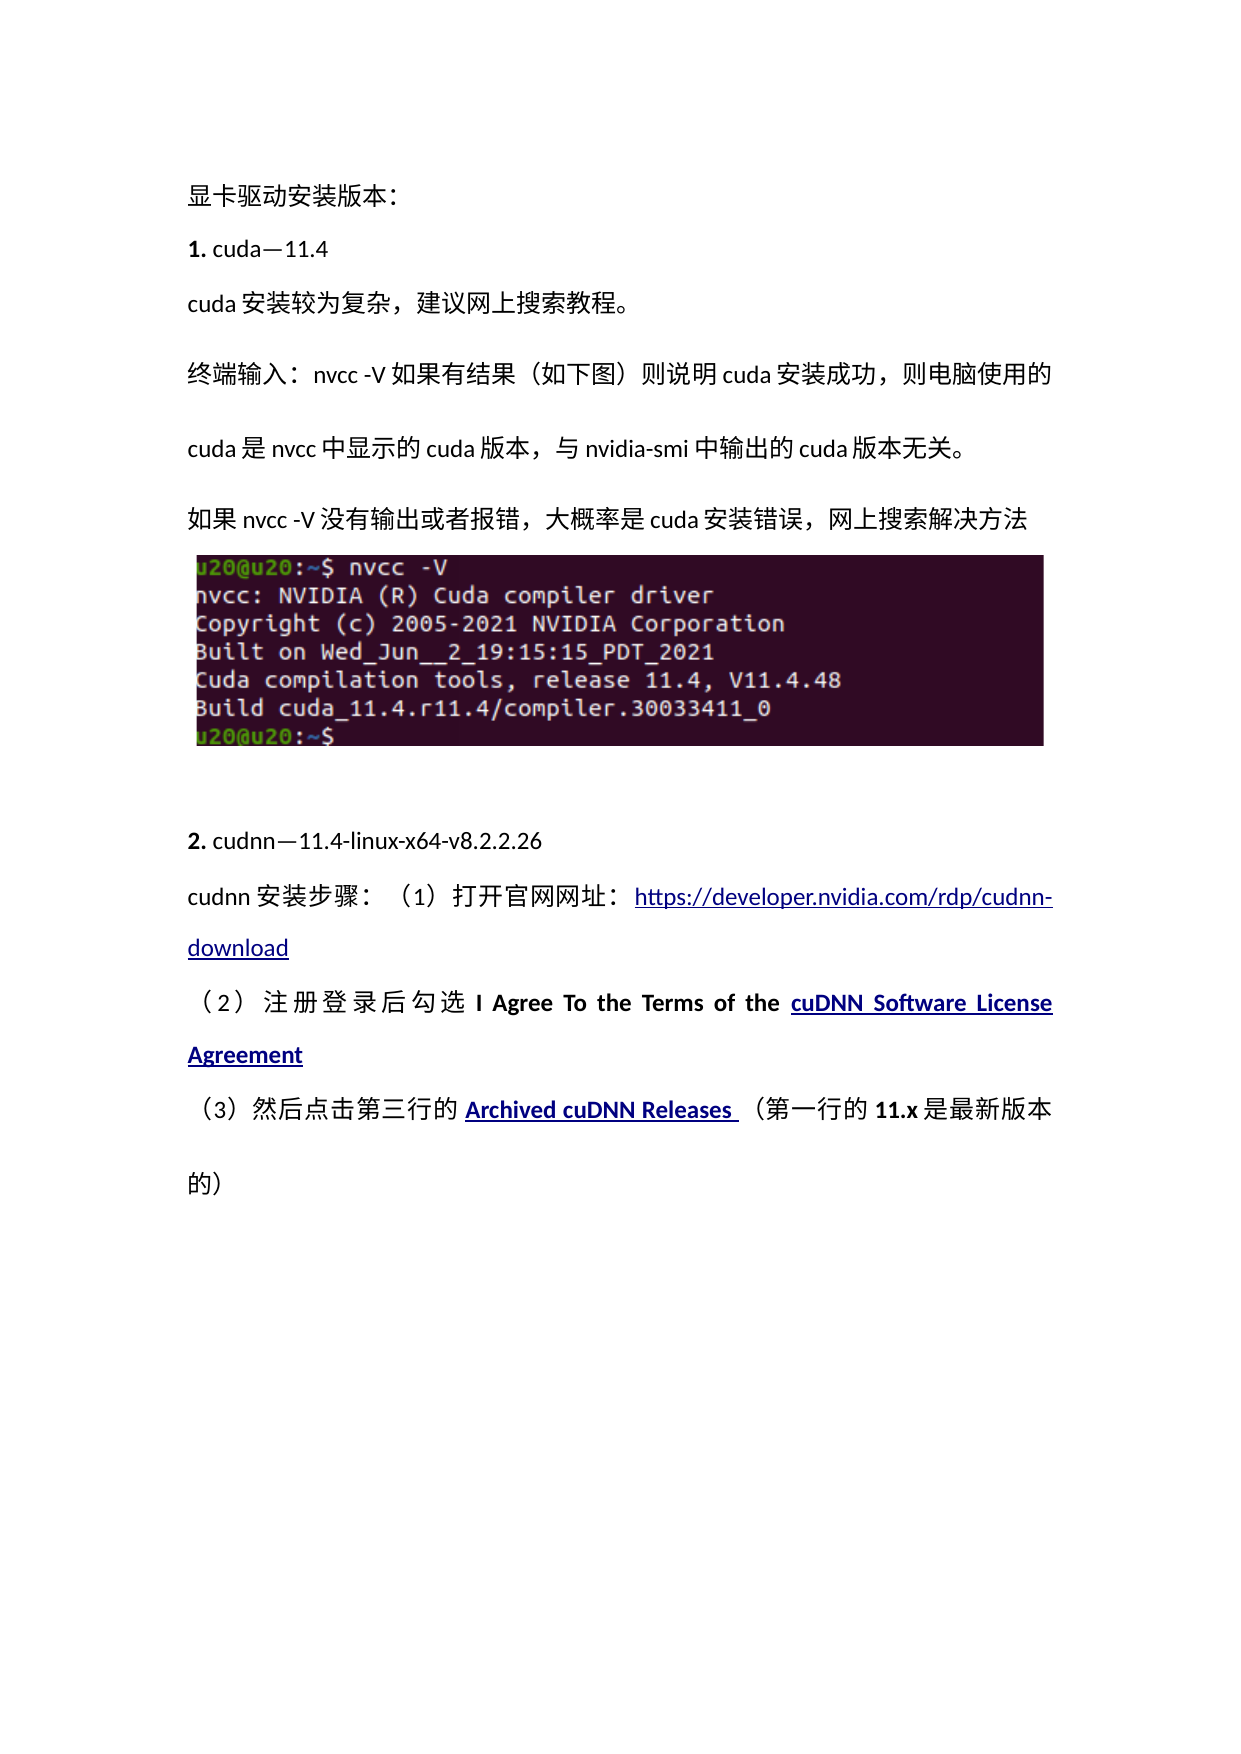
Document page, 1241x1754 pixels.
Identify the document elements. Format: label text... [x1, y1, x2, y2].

picture [196, 555, 1044, 746]
text （2）注册登录后勾选I Agree To the Terms of the cuDNN Software License Agreement [187, 968, 1053, 1071]
text 如果nvcc -V没有输出或者报错，大概率是cuda安装错误，网上搜索解决方法 [187, 485, 1053, 550]
text 2. cudnn—11.4-linux-x64-v8.2.2.26 [187, 824, 1053, 857]
text 1. cuda—11.4 [187, 232, 1053, 265]
text 终端输入：nvcc -V如果有结果（如下图）则说明cuda安装成功，则电脑使用的cuda是nvcc中显示的cuda版本，与nvidia-smi中输出的cuda版本无关。 [187, 340, 1053, 479]
text 显卡驱动安装版本： [187, 162, 1053, 227]
text cuda安装较为复杂，建议网上搜索教程。 [187, 269, 1053, 334]
text （3）然后点击第三行的Archived cuDNN Releases （第一行的11.x是最新版本的） [187, 1075, 1053, 1215]
text cudnn安装步骤：（1）打开官网网址：https://developer.nvidia.com/rdp/cudnn-download [187, 862, 1053, 964]
